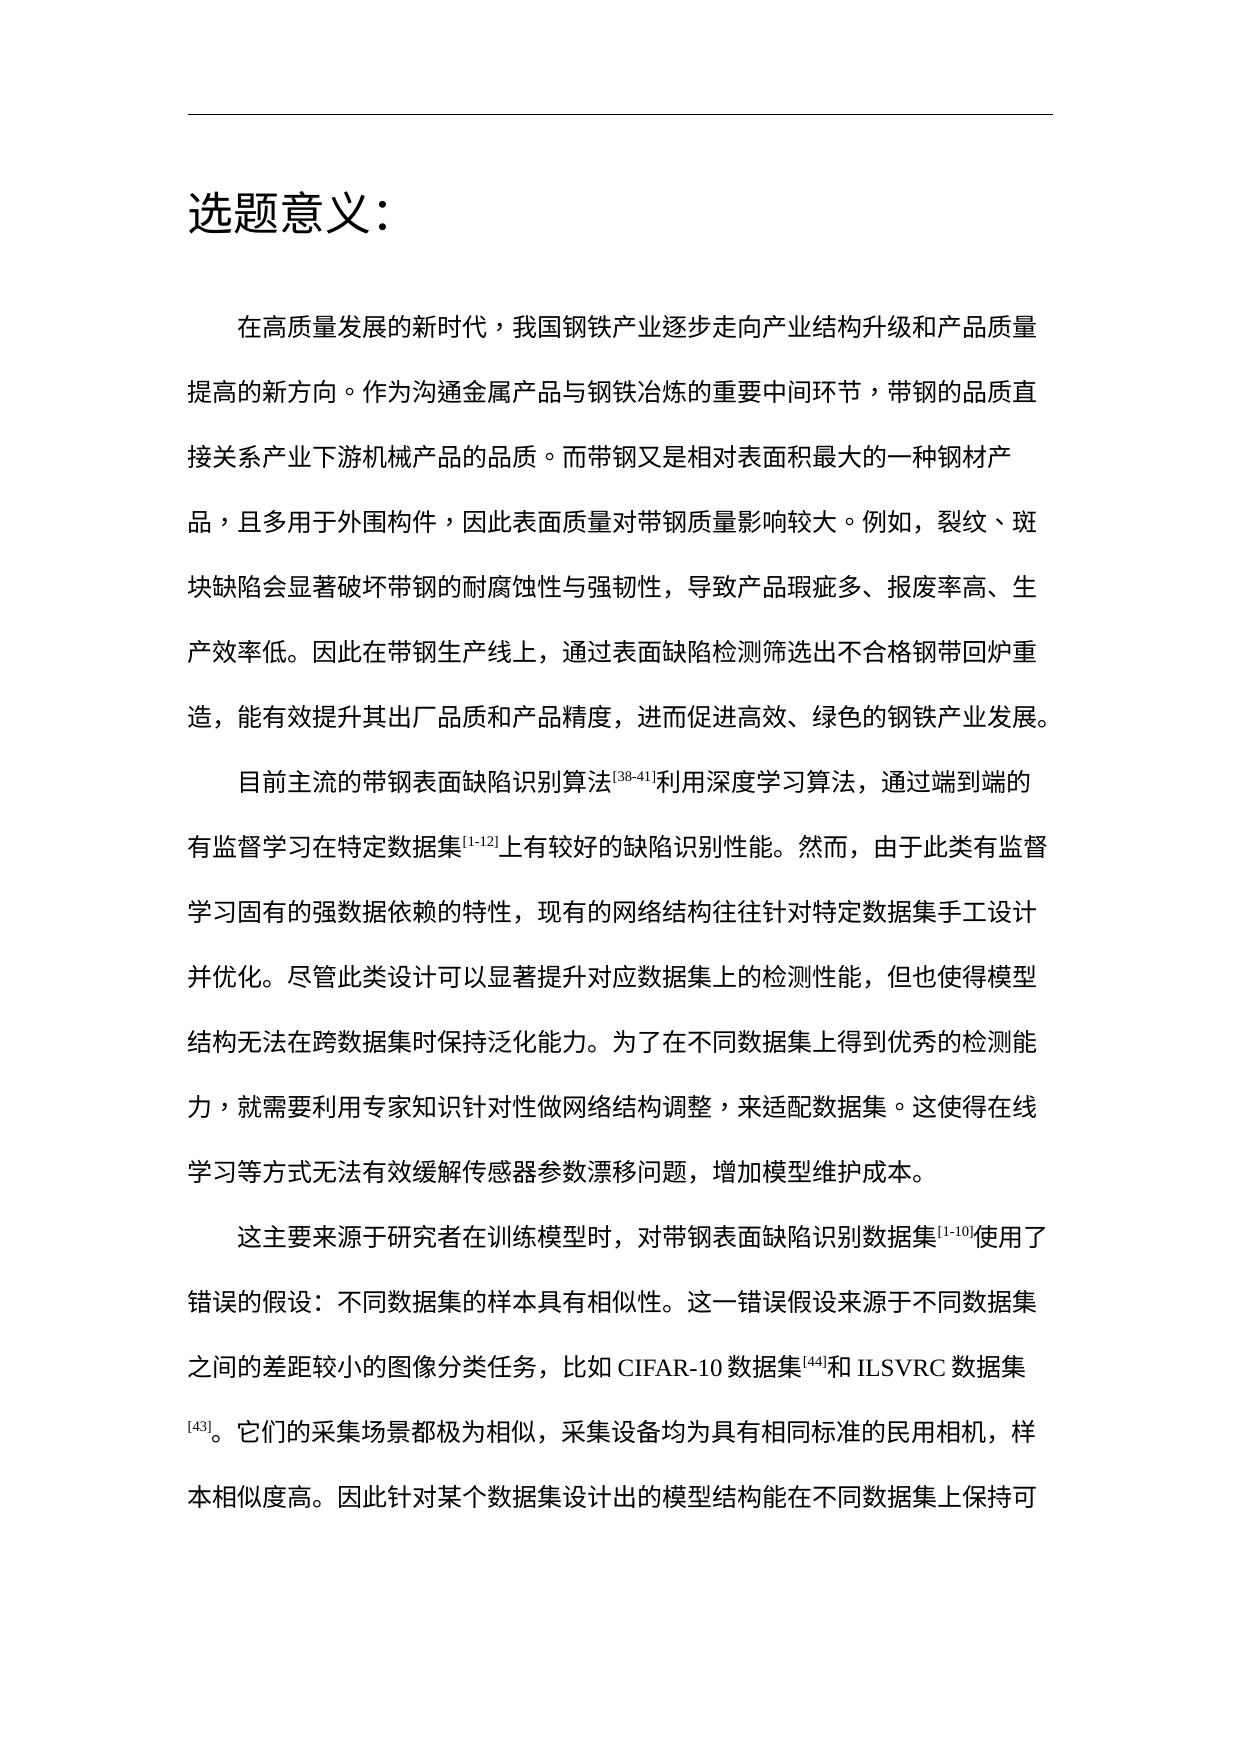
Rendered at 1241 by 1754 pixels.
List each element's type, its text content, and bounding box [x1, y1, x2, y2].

text 选题意义： [187, 162, 1053, 259]
text 目前主流的带钢表面缺陷识别算法[38-41]利用深度学习算法，通过端到端的有监督学习在特定数据集[1-12]上有较好的缺陷识别性能。然而，由于此类有监督学习固有的强数据依赖的特性，现有的网络结构往往针对特定数据集手工设计并优化。尽管此类设计可以显著提升对应数据集上的检测性能，但也使得模型结构无法在跨数据集时保持泛化能力。为了在不同数据集上得到优秀的检测能力，就需要利用专家知识针对性做网络结构调整，来适配数据集。这使得在线学习等方式无法有效缓解传感器参数漂移问题，增加模型维护成本。 [187, 748, 1053, 1203]
text 在高质量发展的新时代，我国钢铁产业逐步走向产业结构升级和产品质量提高的新方向。作为沟通金属产品与钢铁冶炼的重要中间环节，带钢的品质直接关系产业下游机械产品的品质。而带钢又是相对表面积最大的一种钢材产品，且多用于外围构件，因此表面质量对带钢质量影响较大。例如，裂纹、斑块缺陷会显著破坏带钢的耐腐蚀性与强韧性，导致产品瑕疵多、报废率高、生产效率低。因此在带钢生产线上，通过表面缺陷检测筛选出不合格钢带回炉重造，能有效提升其出厂品质和产品精度，进而促进高效、绿色的钢铁产业发展。 [187, 293, 1053, 748]
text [187, 1203, 1053, 1528]
